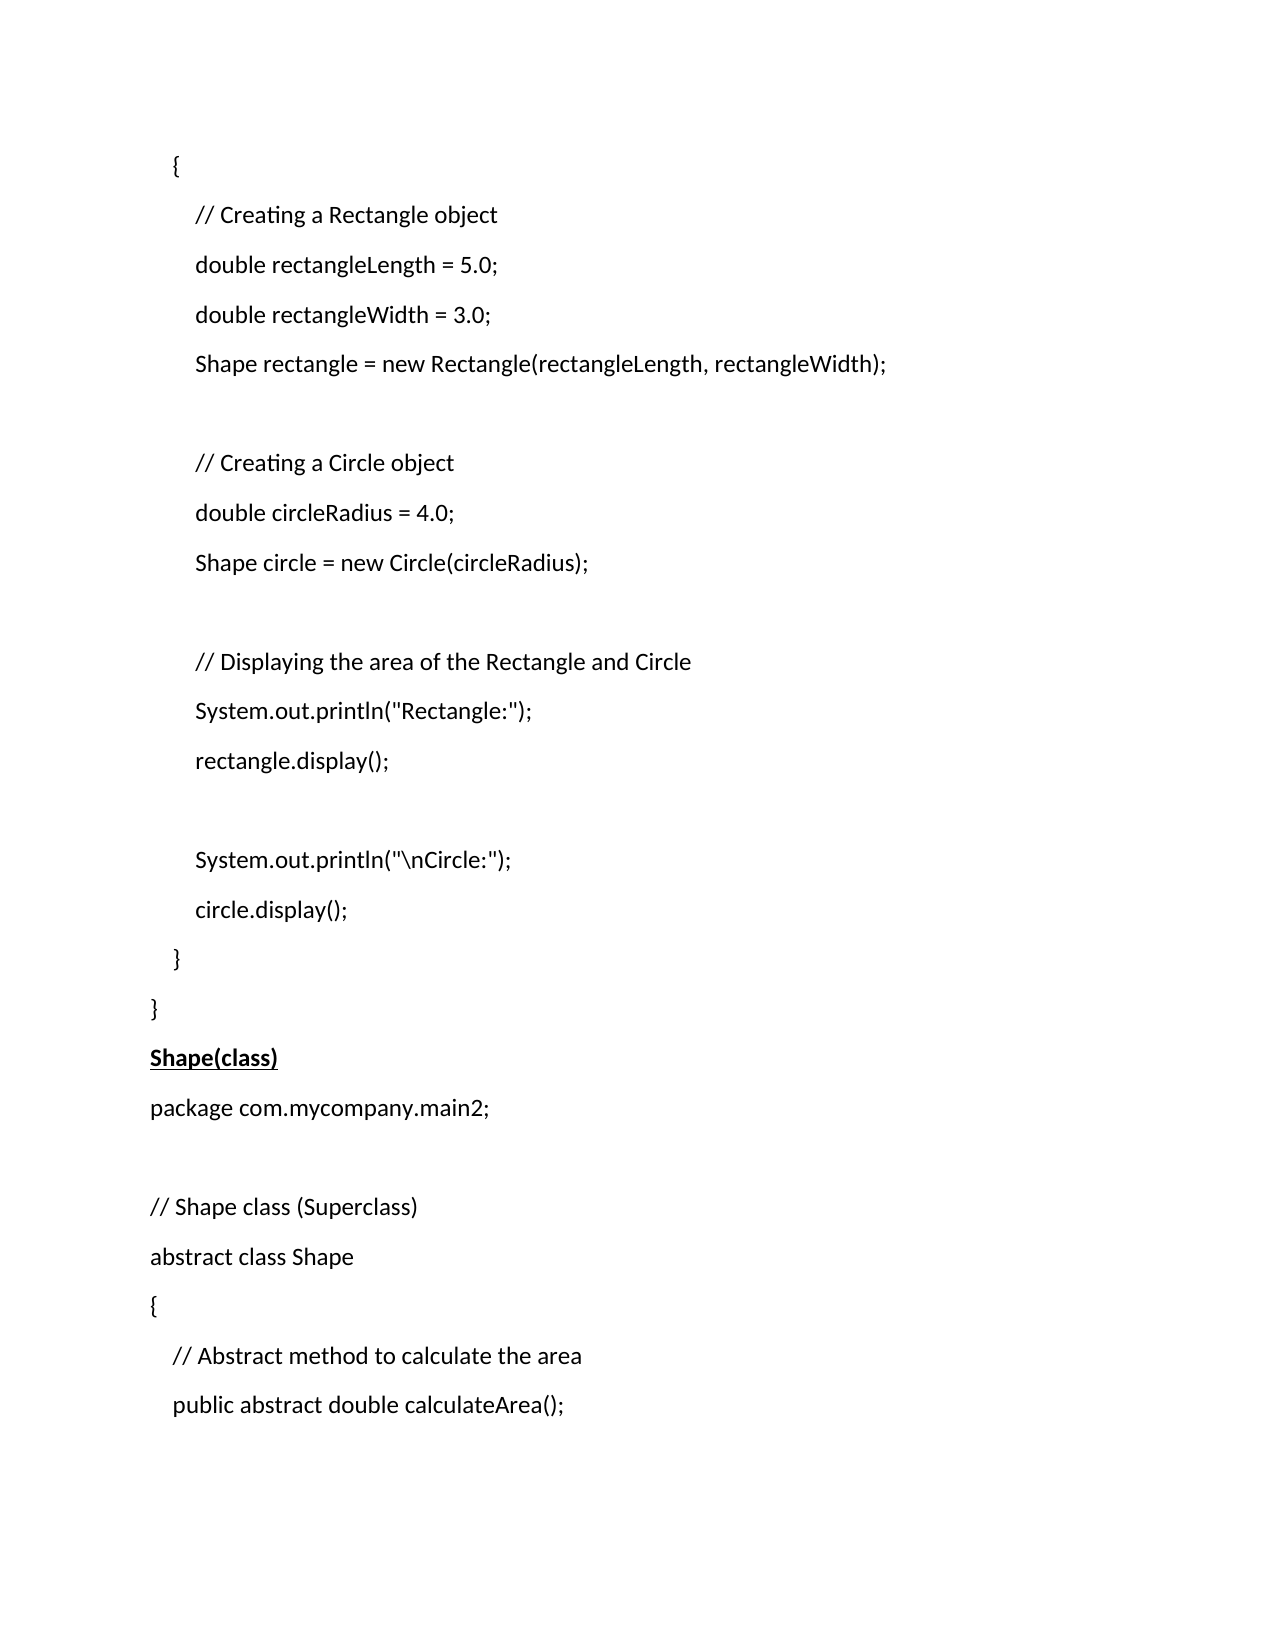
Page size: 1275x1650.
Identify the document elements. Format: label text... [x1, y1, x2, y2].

text double circleRadius = 4.0; [150, 497, 1125, 528]
text // Creating a Circle object [150, 447, 1125, 478]
text // Displaying the area of the Rectangle and Circle [150, 646, 1125, 676]
text Shape circle = new Circle(circleRadius); [150, 547, 1125, 577]
text abstract class Shape [150, 1241, 1125, 1271]
text Shape(class) [150, 1042, 1125, 1073]
text } [150, 993, 1125, 1023]
text double rectangleWidth = 3.0; [150, 299, 1125, 329]
text circle.display(); [150, 894, 1125, 924]
text Shape rectangle = new Rectangle(rectangleLength, rectangleWidth); [150, 348, 1125, 379]
text System.out.println("\nCircle:"); [150, 844, 1125, 875]
text System.out.println("Rectangle:"); [150, 695, 1125, 726]
text public abstract double calculateArea(); [150, 1389, 1125, 1420]
text { [150, 1290, 1125, 1321]
text double rectangleLength = 5.0; [150, 249, 1125, 280]
text { [150, 150, 1125, 181]
text rectangle.display(); [150, 745, 1125, 776]
text // Abstract method to calculate the area [150, 1340, 1125, 1371]
text } [150, 943, 1125, 974]
text package com.mycompany.main2; [150, 1092, 1125, 1123]
text // Creating a Rectangle object [150, 199, 1125, 230]
text // Shape class (Superclass) [150, 1191, 1125, 1222]
